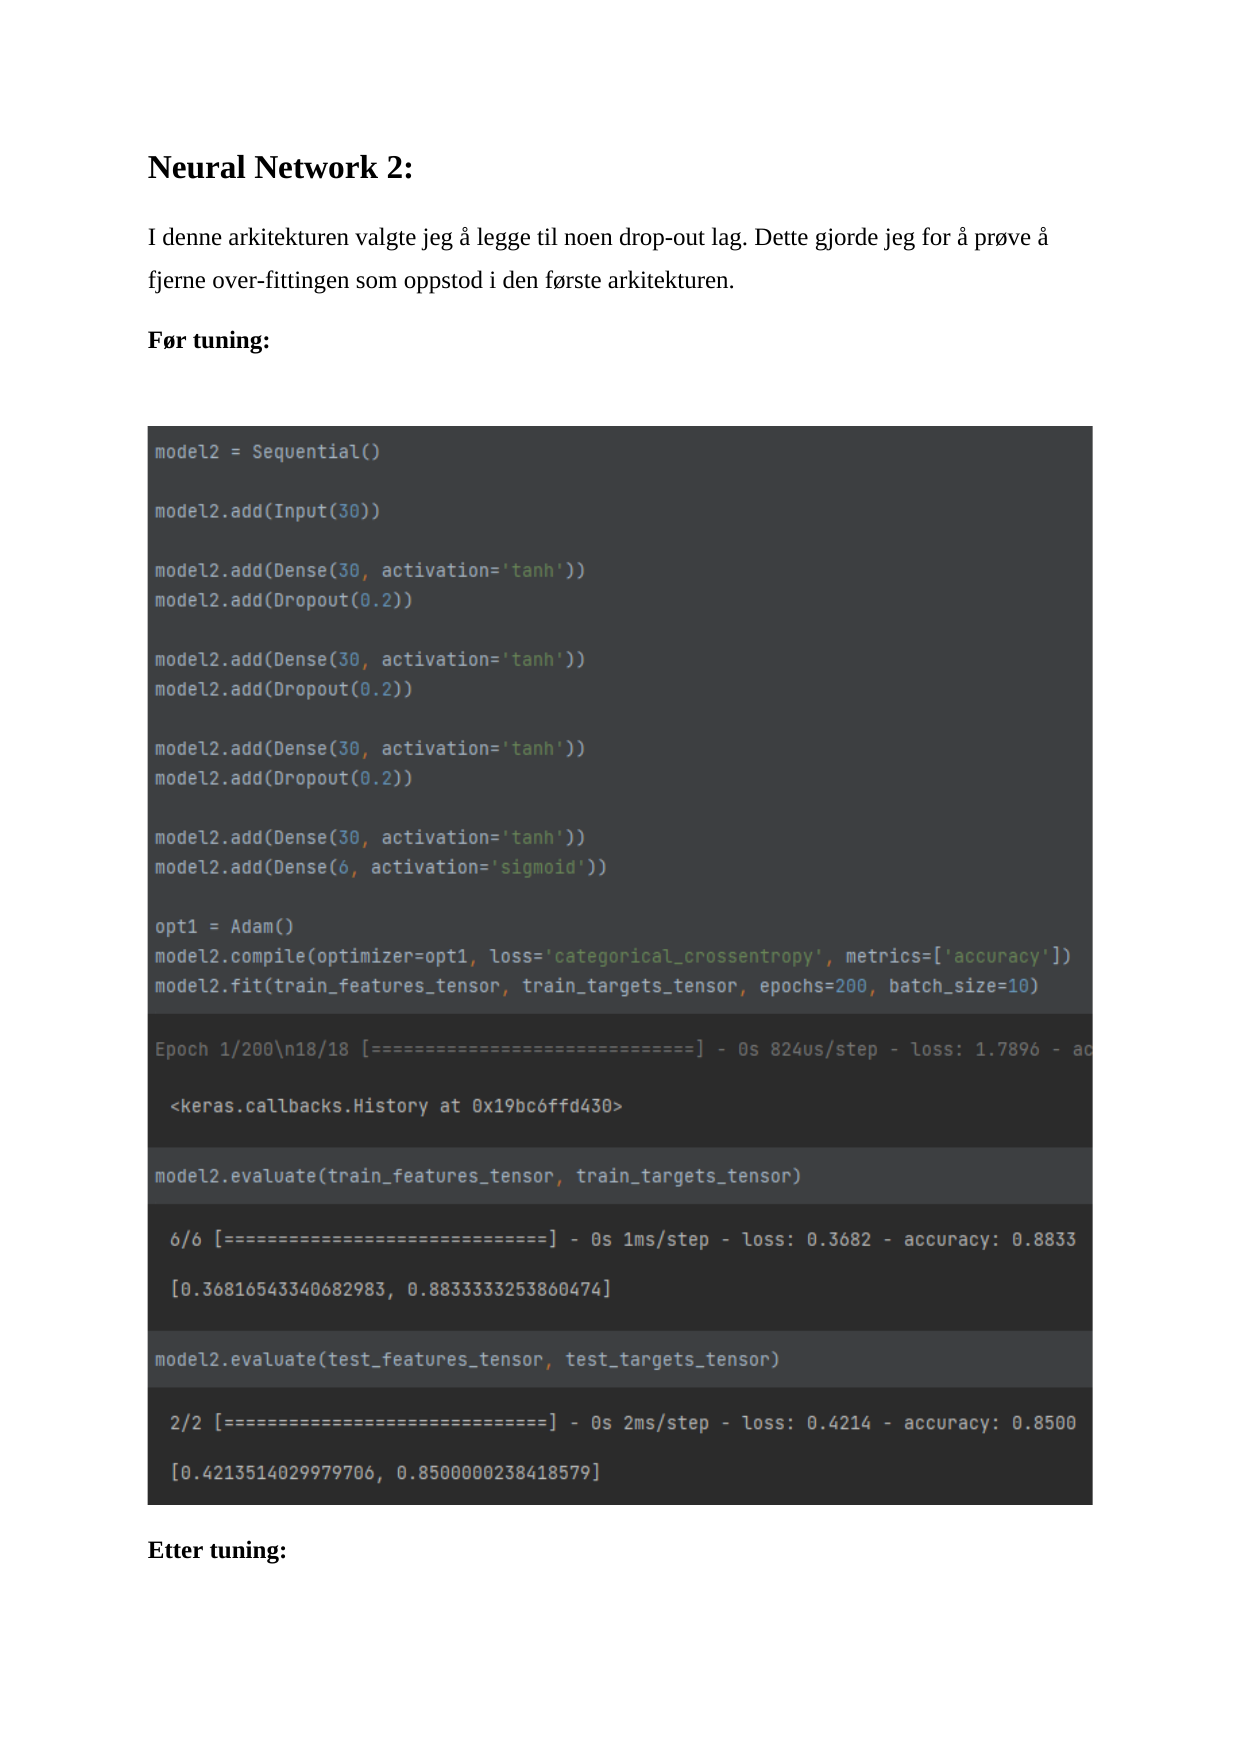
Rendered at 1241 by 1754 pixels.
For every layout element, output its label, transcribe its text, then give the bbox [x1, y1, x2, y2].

text Neural Network 2: [148, 148, 1093, 186]
text I denne arkitekturen valgte jeg å legge til noen drop-out lag. Dette gjorde jeg for å prøve å fjerne over-fittingen som oppstod i den første arkitekturen. [148, 222, 1093, 294]
text Etter tuning: [148, 1536, 1093, 1564]
text Før tuning: [148, 325, 1093, 353]
picture [147, 426, 1093, 1505]
